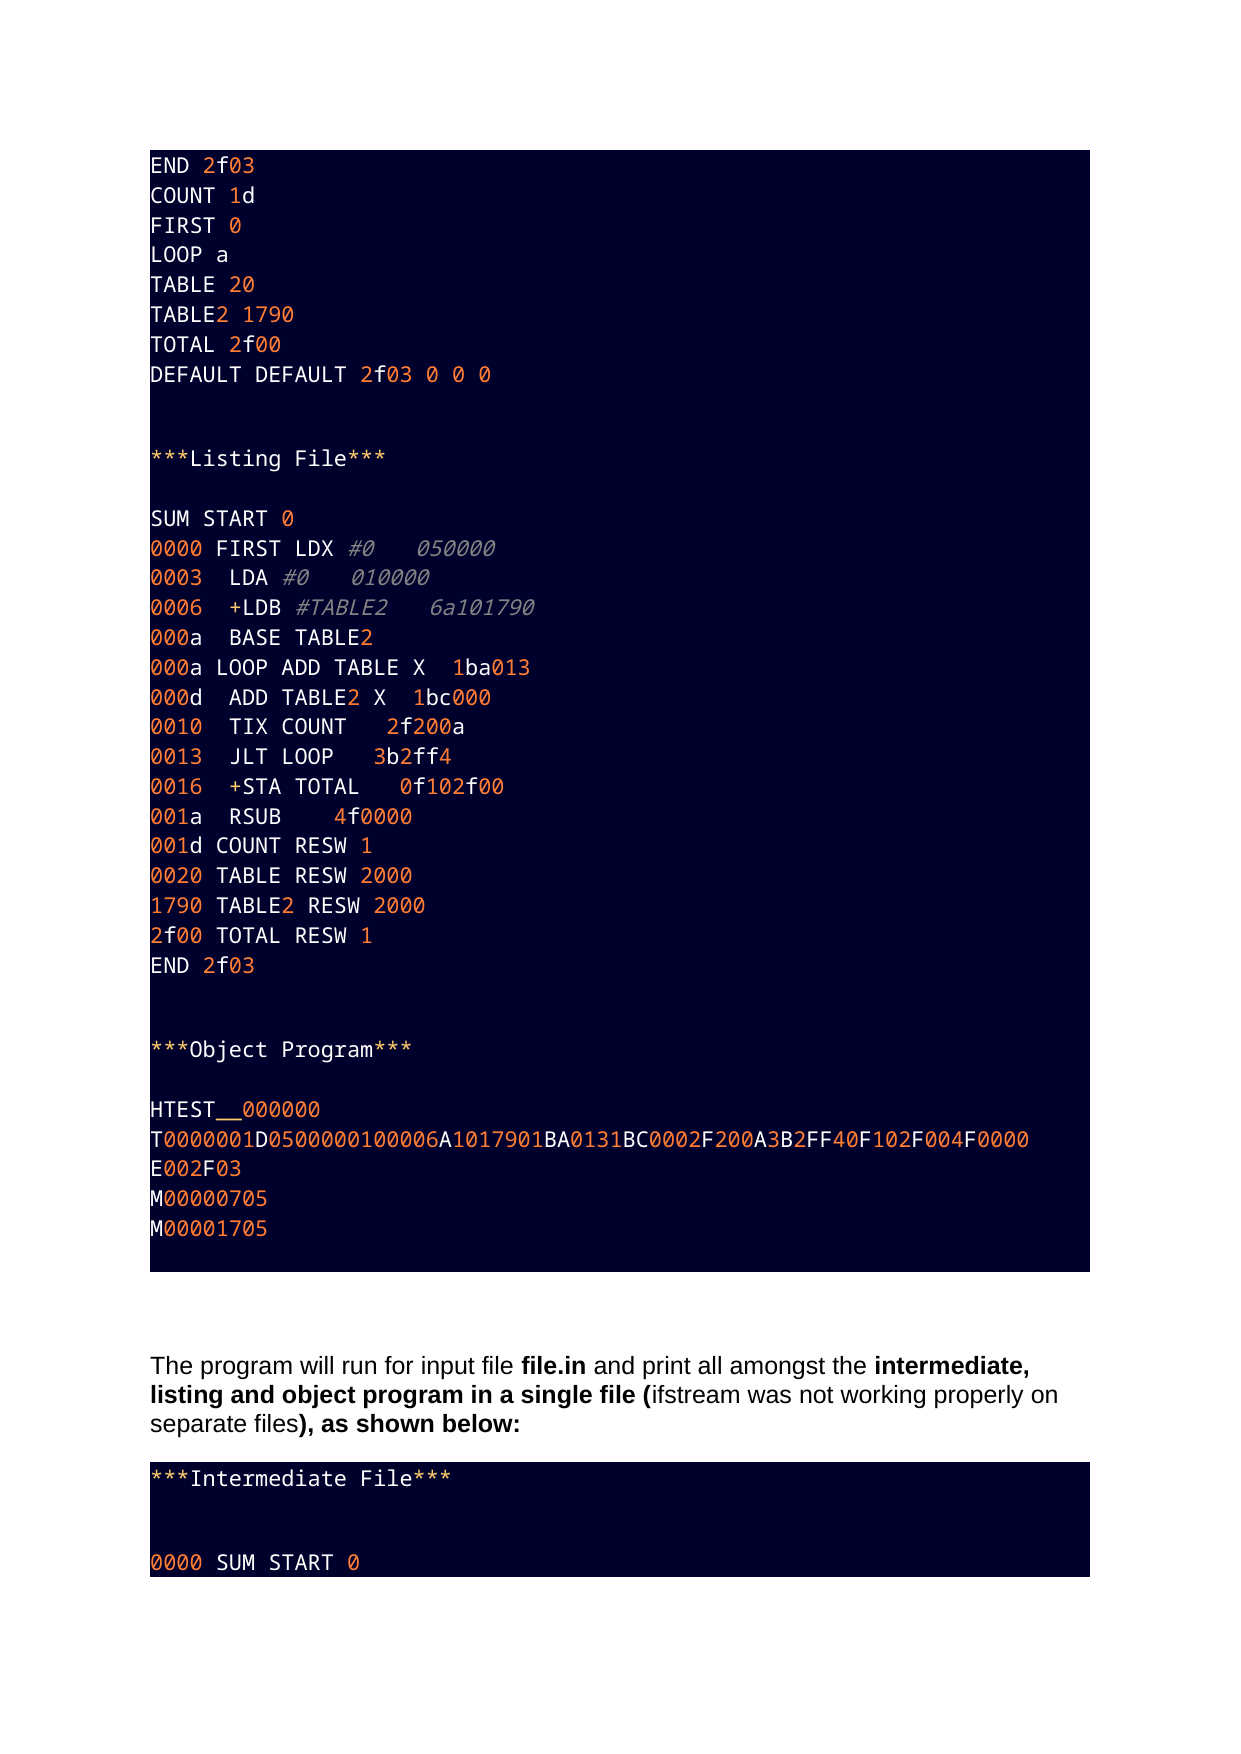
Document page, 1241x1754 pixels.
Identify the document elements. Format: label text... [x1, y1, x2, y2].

text The program will run for input file file.in and print all amongst the intermediate, listing and object program in a single file (ifstream was not working properly on separate files), as shown below: [150, 1351, 1090, 1437]
text HTEST__000000 [150, 1094, 1090, 1123]
text TABLE 20 [150, 269, 1090, 299]
text 2f00 TOTAL RESW 1 [150, 920, 1090, 949]
text SUM START 0 [150, 503, 1090, 532]
text COUNT 1d [150, 180, 1090, 209]
text 1790 TABLE2 RESW 2000 [150, 890, 1090, 920]
text 001d COUNT RESW 1 [150, 830, 1090, 860]
text 000a BASE TABLE2 [150, 622, 1090, 652]
text END 2f03 [150, 150, 1090, 180]
text M00001705 [150, 1213, 1090, 1243]
text 001a RSUB 4f0000 [150, 801, 1090, 830]
text 0016 +STA TOTAL 0f102f00 [150, 771, 1090, 801]
text 0013 JLT LOOP 3b2ff4 [150, 741, 1090, 771]
text T0000001D0500000100006A1017901BA0131BC0002F200A3B2FF40F102F004F0000 [150, 1123, 1090, 1153]
text DEFAULT DEFAULT 2f03 0 0 0 [150, 358, 1090, 388]
text TABLE2 1790 [150, 299, 1090, 329]
text 0020 TABLE RESW 2000 [150, 860, 1090, 890]
text 0003 LDA #0 010000 [150, 562, 1090, 592]
text 000d ADD TABLE2 X 1bc000 [150, 681, 1090, 711]
text FIRST 0 [150, 209, 1090, 239]
text TOTAL 2f00 [150, 329, 1090, 358]
text 0000 SUM START 0 [150, 1547, 1090, 1577]
text END 2f03 [150, 949, 1090, 979]
text LOOP a [150, 239, 1090, 269]
text 000a LOOP ADD TABLE X 1ba013 [150, 652, 1090, 681]
text ***Object Program*** [150, 1034, 1090, 1064]
text M00000705 [150, 1183, 1090, 1213]
text 0010 TIX COUNT 2f200a [150, 711, 1090, 741]
text 0000 FIRST LDX #0 050000 [150, 532, 1090, 562]
text 0006 +LDB #TABLE2 6a101790 [150, 592, 1090, 622]
text E002F03 [150, 1153, 1090, 1183]
text ***Listing File*** [150, 443, 1090, 473]
text ***Intermediate File*** [150, 1462, 1090, 1492]
